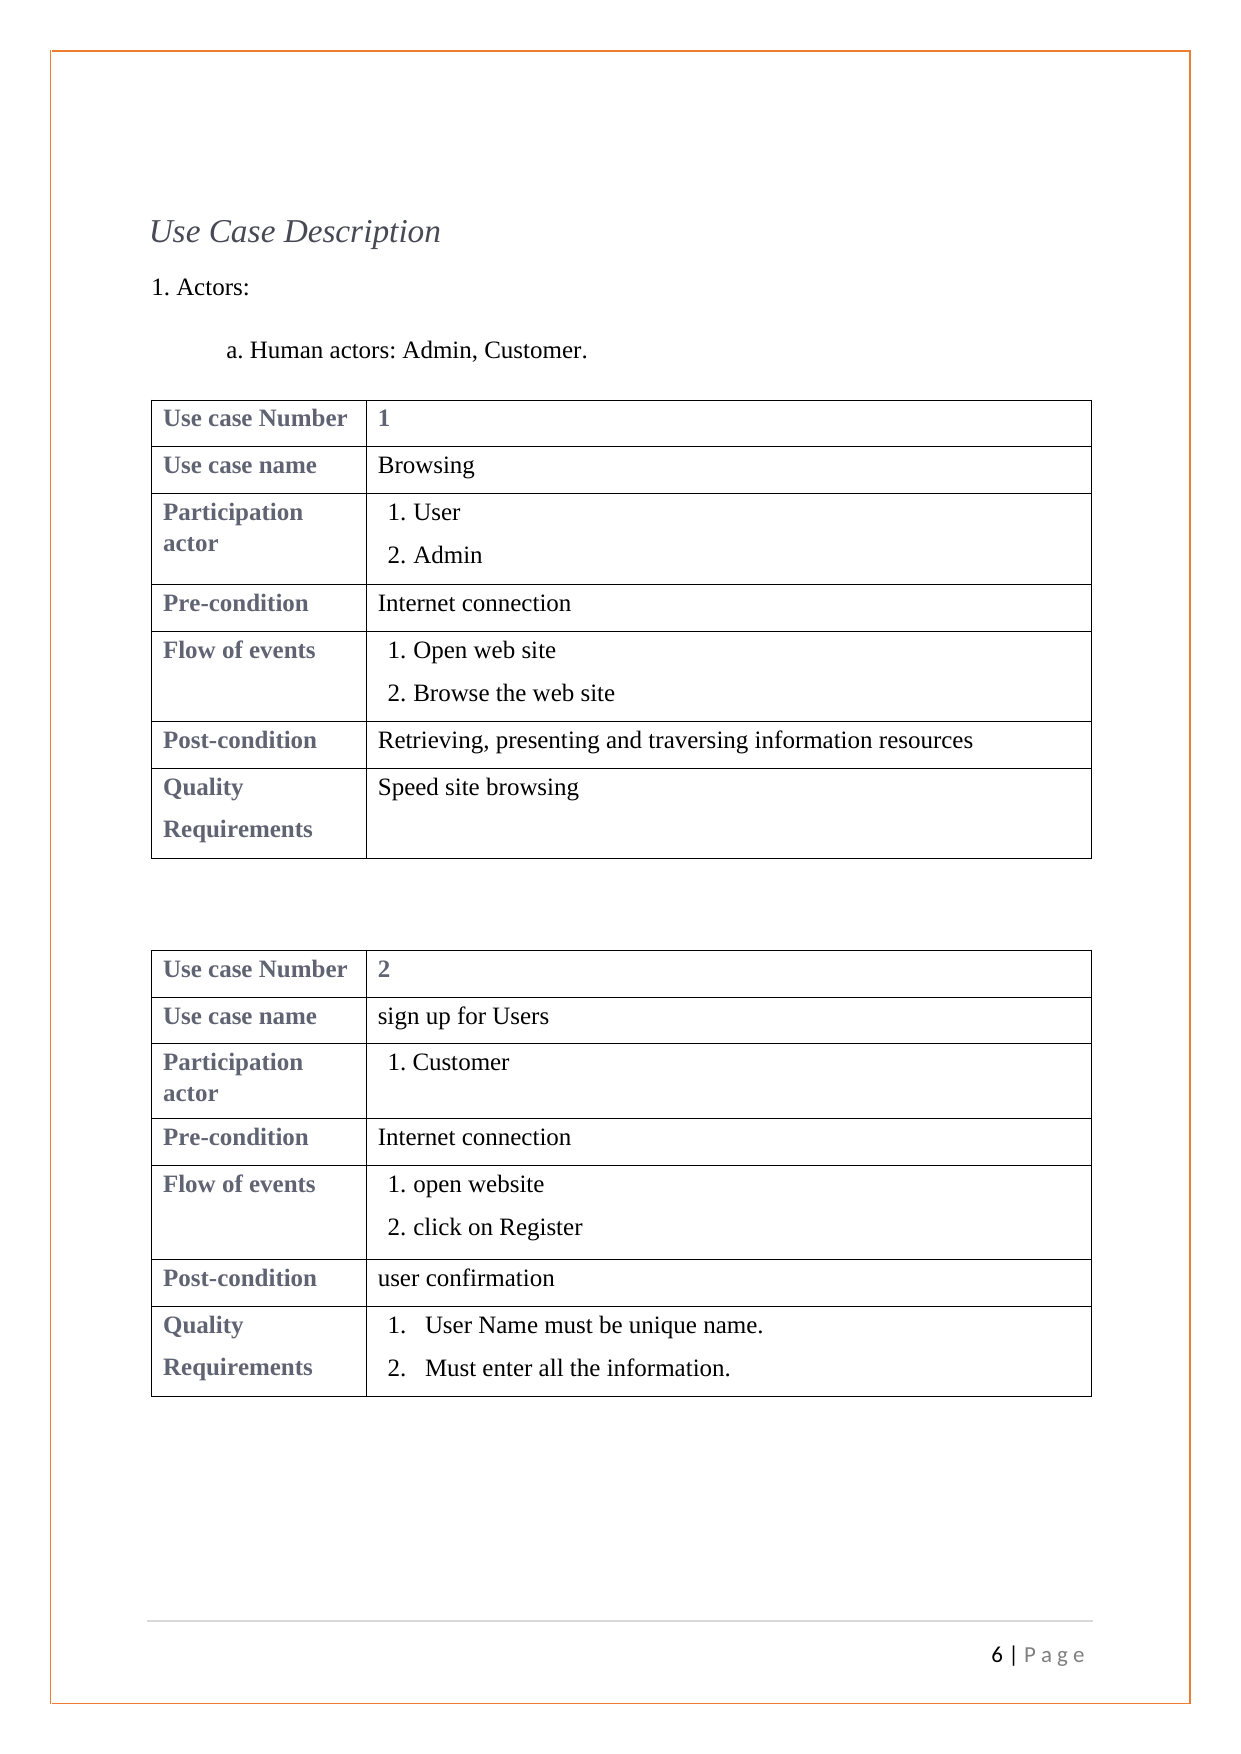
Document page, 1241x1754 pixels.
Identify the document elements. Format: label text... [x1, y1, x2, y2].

table_cell open website click on Register [367, 1166, 1091, 1259]
text a. Human actors: Admin, Customer. [226, 335, 1091, 364]
table_cell Internet connection [367, 585, 1091, 631]
table_header 2 [367, 951, 1091, 997]
table_cell Post-condition [152, 722, 366, 768]
table_cell Flow of events [152, 1166, 366, 1259]
table_cell Post-condition [152, 1260, 366, 1306]
table_cell 1. Customer [367, 1044, 1091, 1118]
table_header 1 [367, 401, 1091, 446]
table_cell Participation actor [152, 1044, 366, 1118]
table_cell Browsing [367, 447, 1091, 493]
table_cell Use case name [152, 447, 366, 493]
table_cell Pre-condition [152, 585, 366, 631]
table_cell Retrieving, presenting and traversing information resources [367, 722, 1091, 768]
table_header Use case Number [152, 951, 366, 997]
table_header Use case Number [152, 401, 366, 446]
table_cell Pre-condition [152, 1119, 366, 1165]
table_cell Internet connection [367, 1119, 1091, 1165]
table_cell Quality Requirements [152, 1307, 366, 1396]
table_cell User Admin [367, 494, 1091, 584]
table_cell Flow of events [152, 632, 366, 721]
table_cell Use case name [152, 998, 366, 1043]
table_cell user confirmation [367, 1260, 1091, 1306]
text 1. Actors: [151, 272, 1091, 301]
table_cell Quality Requirements [152, 769, 366, 857]
table_cell Speed site browsing [367, 769, 1091, 857]
subtitle Use Case Description [148, 211, 1127, 249]
table_cell Open web site Browse the web site [367, 632, 1091, 721]
table_cell Participation actor [152, 494, 366, 584]
table_cell sign up for Users [367, 998, 1091, 1043]
table_cell User Name must be unique name. Must enter all the information. [367, 1307, 1091, 1396]
